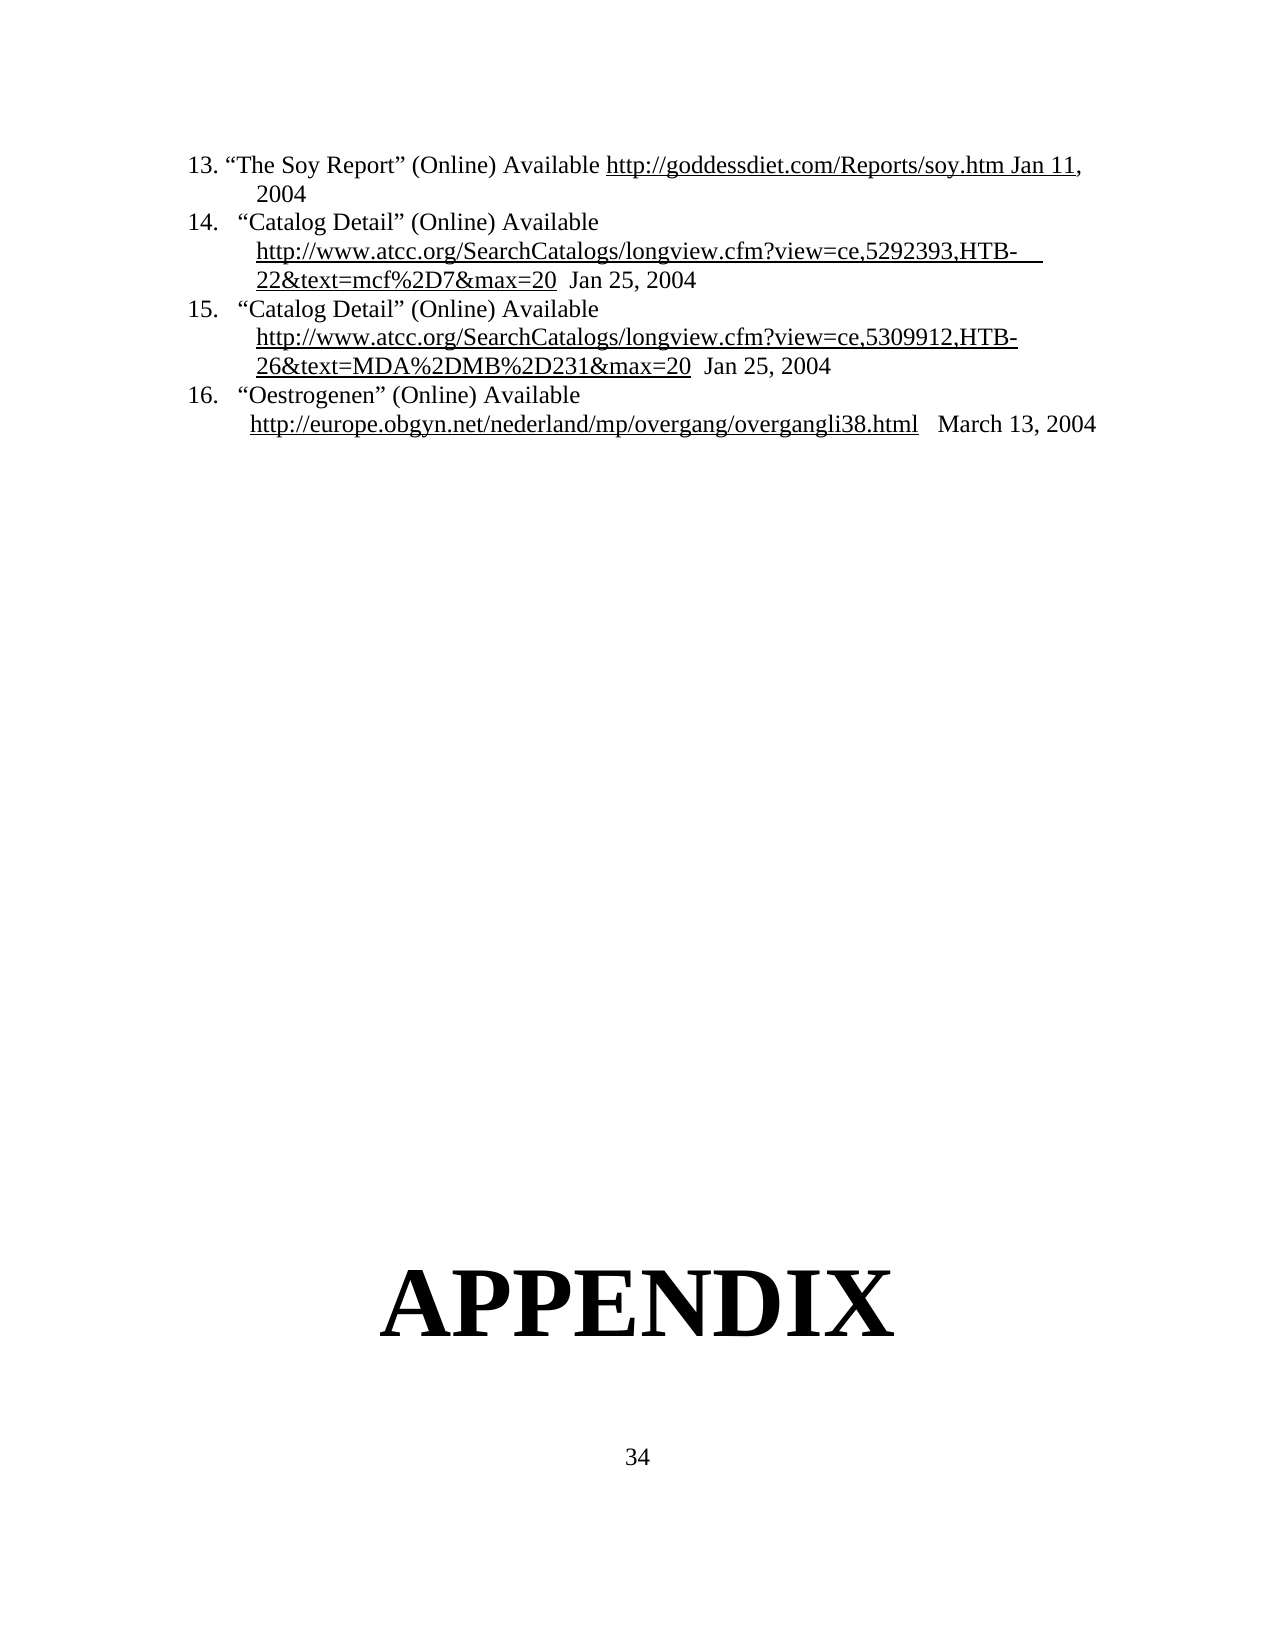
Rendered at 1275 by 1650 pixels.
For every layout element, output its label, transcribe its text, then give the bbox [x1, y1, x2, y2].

text http://europe.obgyn.net/nederland/mp/overgang/overgangli38.html March 13, 2004 [187, 409, 1125, 437]
text http://www.atcc.org/SearchCatalogs/longview.cfm?view=ce,5309912,HTB- [187, 322, 1125, 351]
text http://www.atcc.org/SearchCatalogs/longview.cfm?view=ce,5292393,HTB- [187, 236, 1125, 265]
list “Catalog Detail” (Online) Available [187, 207, 1125, 236]
list “Catalog Detail” (Online) Available [187, 294, 1125, 322]
text 26&text=MDA%2DMB%2D231&max=20 Jan 25, 2004 [187, 351, 1125, 380]
text APPENDIX [150, 1242, 1125, 1357]
text 2004 [187, 179, 1125, 207]
list “Oestrogenen” (Online) Available [187, 380, 1125, 409]
list “The Soy Report” (Online) Available http://goddessdiet.com/Reports/soy.htm Jan 11, [187, 150, 1125, 179]
text 22&text=mcf%2D7&max=20 Jan 25, 2004 [187, 265, 1125, 294]
